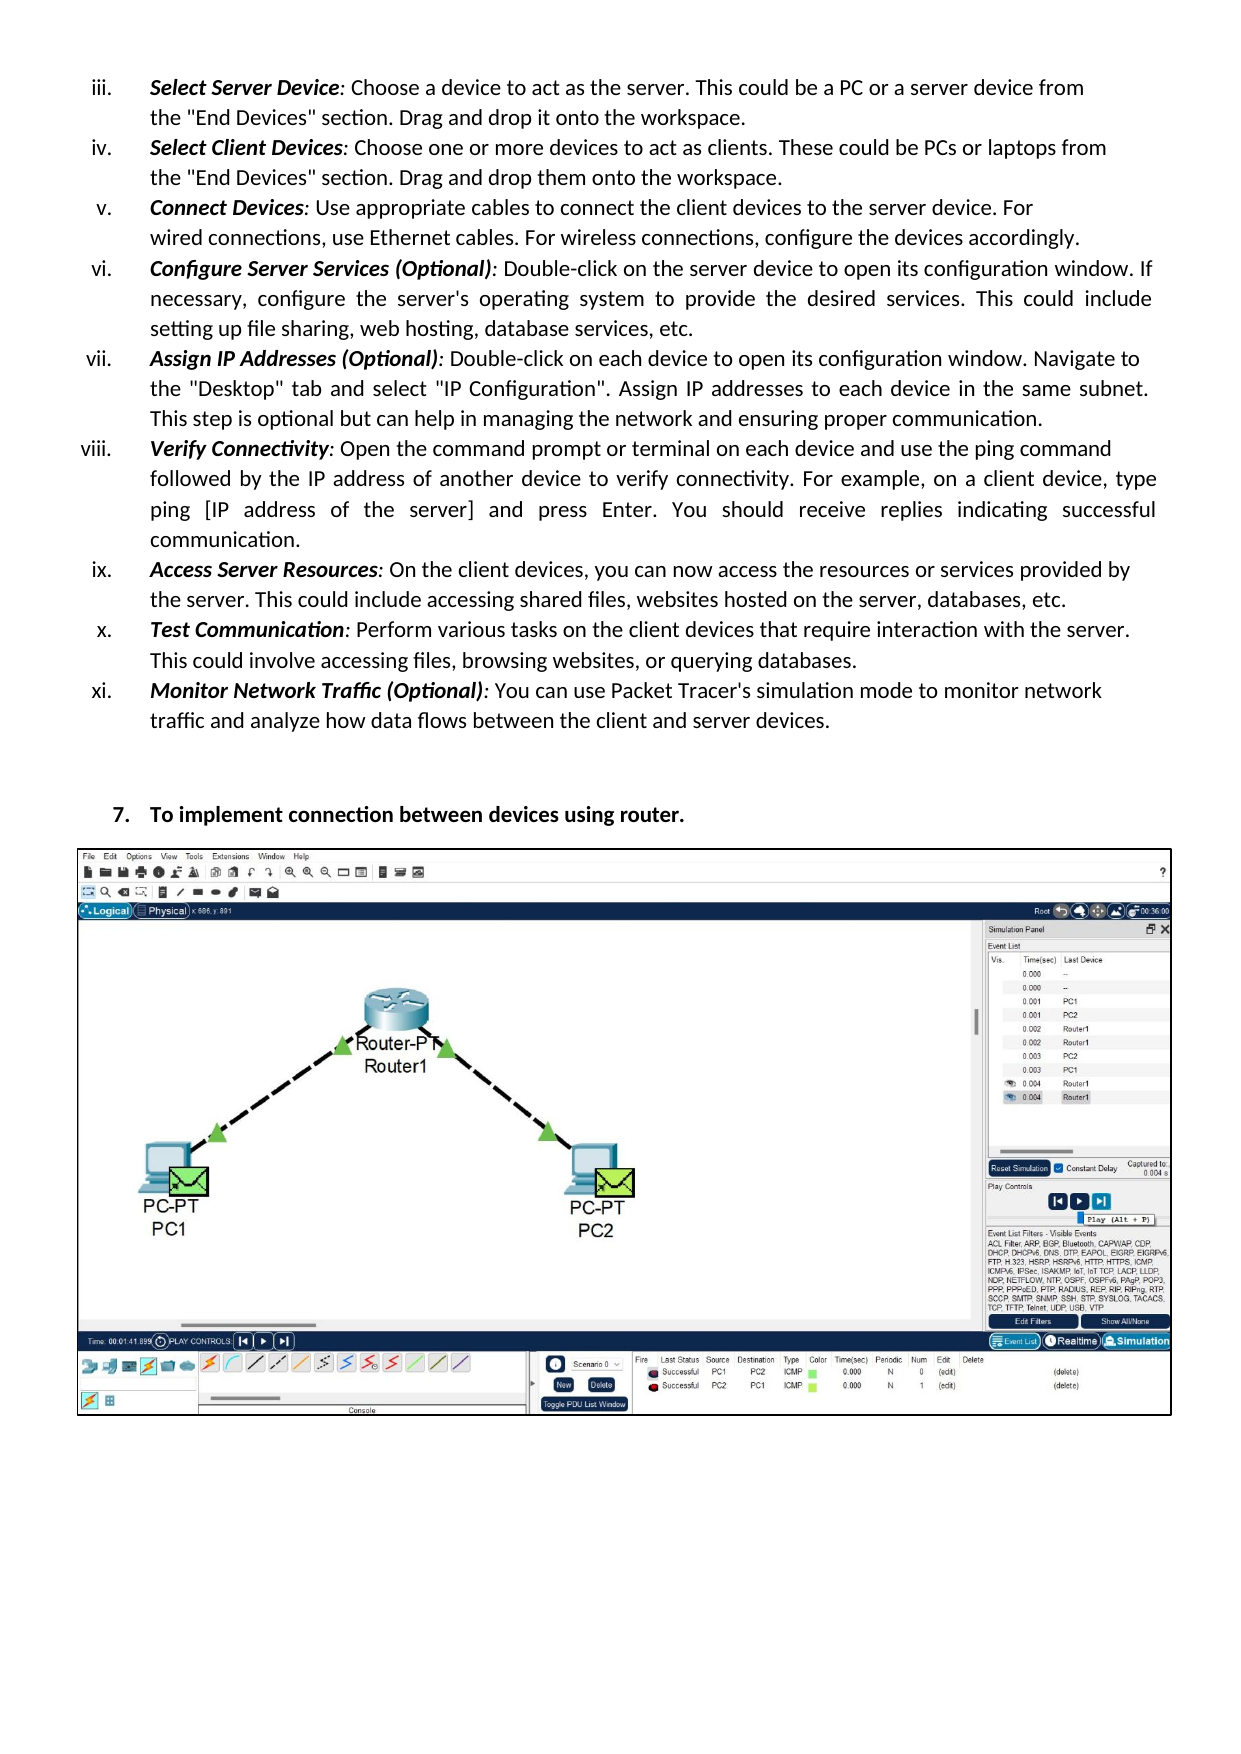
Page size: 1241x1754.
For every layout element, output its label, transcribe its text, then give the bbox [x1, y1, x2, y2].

list Verify Connectivity: Open the command prompt or terminal on each device and use the ping command [80, 434, 1182, 462]
text the "Desktop" tab and select "IP Configuration". Assign IP addresses to each device in the same subnet. This step is optional but can help in managing the network and ensuring proper communication. [150, 374, 1150, 432]
list Select Client Devices: Choose one or more devices to act as clients. These could be PCs or laptops from the "End Devices" section. Drag and drop them onto the workspace. [91, 133, 1140, 191]
picture [1118, 1337, 1170, 1345]
text followed by the IP address of another device to verify connectivity. For example, on a client device, type ping [IP address of the server] and press Enter. You should receive replies indicating successful communication. [150, 464, 1158, 553]
picture [78, 853, 1170, 1414]
list Test Communication: Perform various tasks on the client devices that require interaction with the server. This could involve accessing files, browsing websites, or querying databases. [97, 616, 1164, 674]
list To implement connection between devices using router. [112, 800, 1182, 828]
list Access Server Resources: On the client devices, you can now access the resources or services provided by the server. This could include accessing shared files, websites hosted on the server, databases, etc. [91, 555, 1163, 613]
list Connect Devices: Use appropriate cables to connect the client devices to the server device. For wired connections, use Ethernet cables. For wireless connections, configure the devices accordingly. [96, 193, 1088, 251]
list Select Server Device: Choose a device to act as the server. This could be a PC or a server device from the "End Devices" section. Drag and drop it onto the workspace. [91, 73, 1116, 131]
list Monitor Network Traffic (Optional): You can use Packet Tracer's simulation mode to monitor network traffic and analyze how data flows between the client and server devices. [91, 676, 1154, 734]
list Configure Server Services (Optional): Double-click on the server device to open its configuration window. If necessary, configure the server's operating system to provide the desired services. This could include setting up file sharing, web hosting, database services, etc. [91, 254, 1153, 342]
list Assign IP Addresses (Optional): Double-click on each device to open its configuration window. Navigate to [86, 344, 1182, 372]
